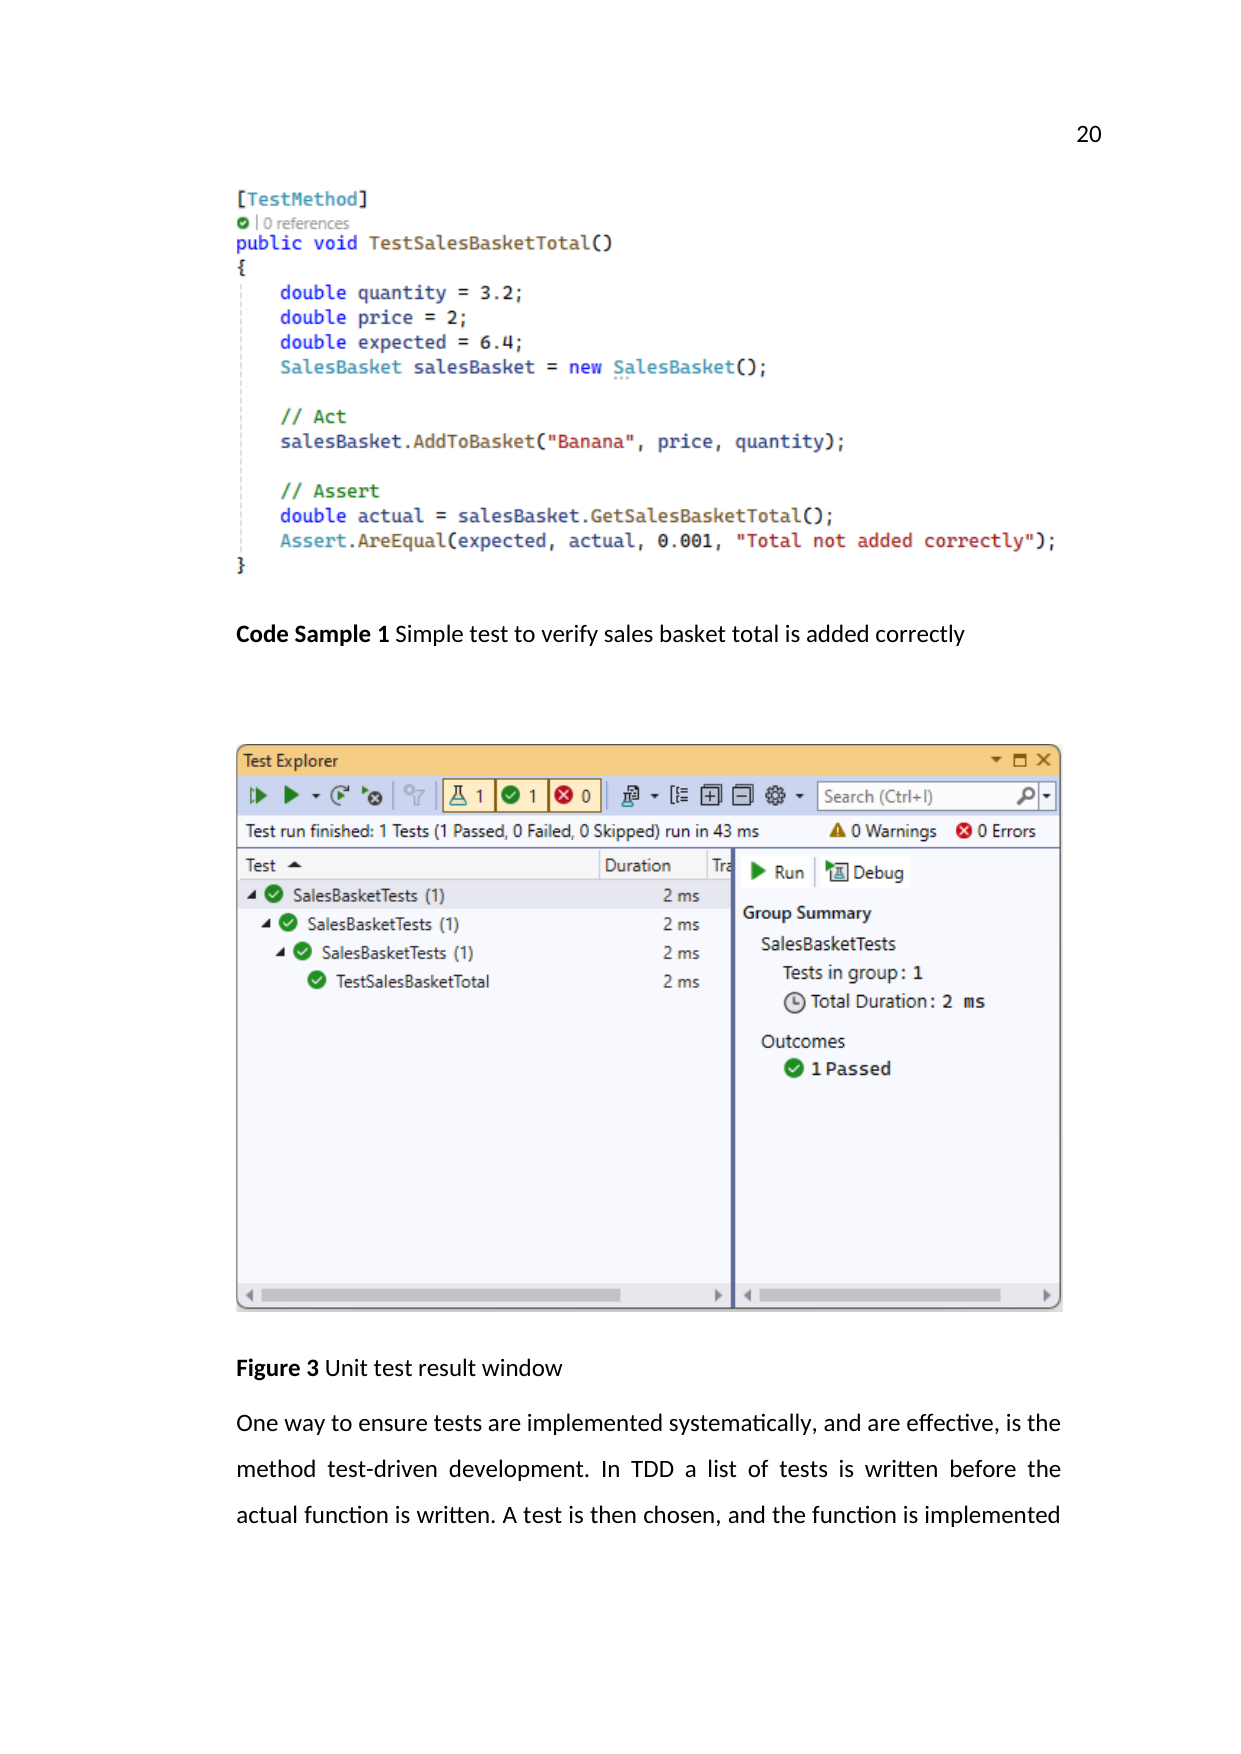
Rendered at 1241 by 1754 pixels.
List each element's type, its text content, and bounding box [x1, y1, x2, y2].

picture [236, 744, 1063, 1312]
text Code Sample 1 Simple test to verify sales basket total is added correctly [236, 618, 1063, 649]
text Figure 3 Unit test result window [236, 1352, 1063, 1382]
picture [236, 187, 1063, 578]
